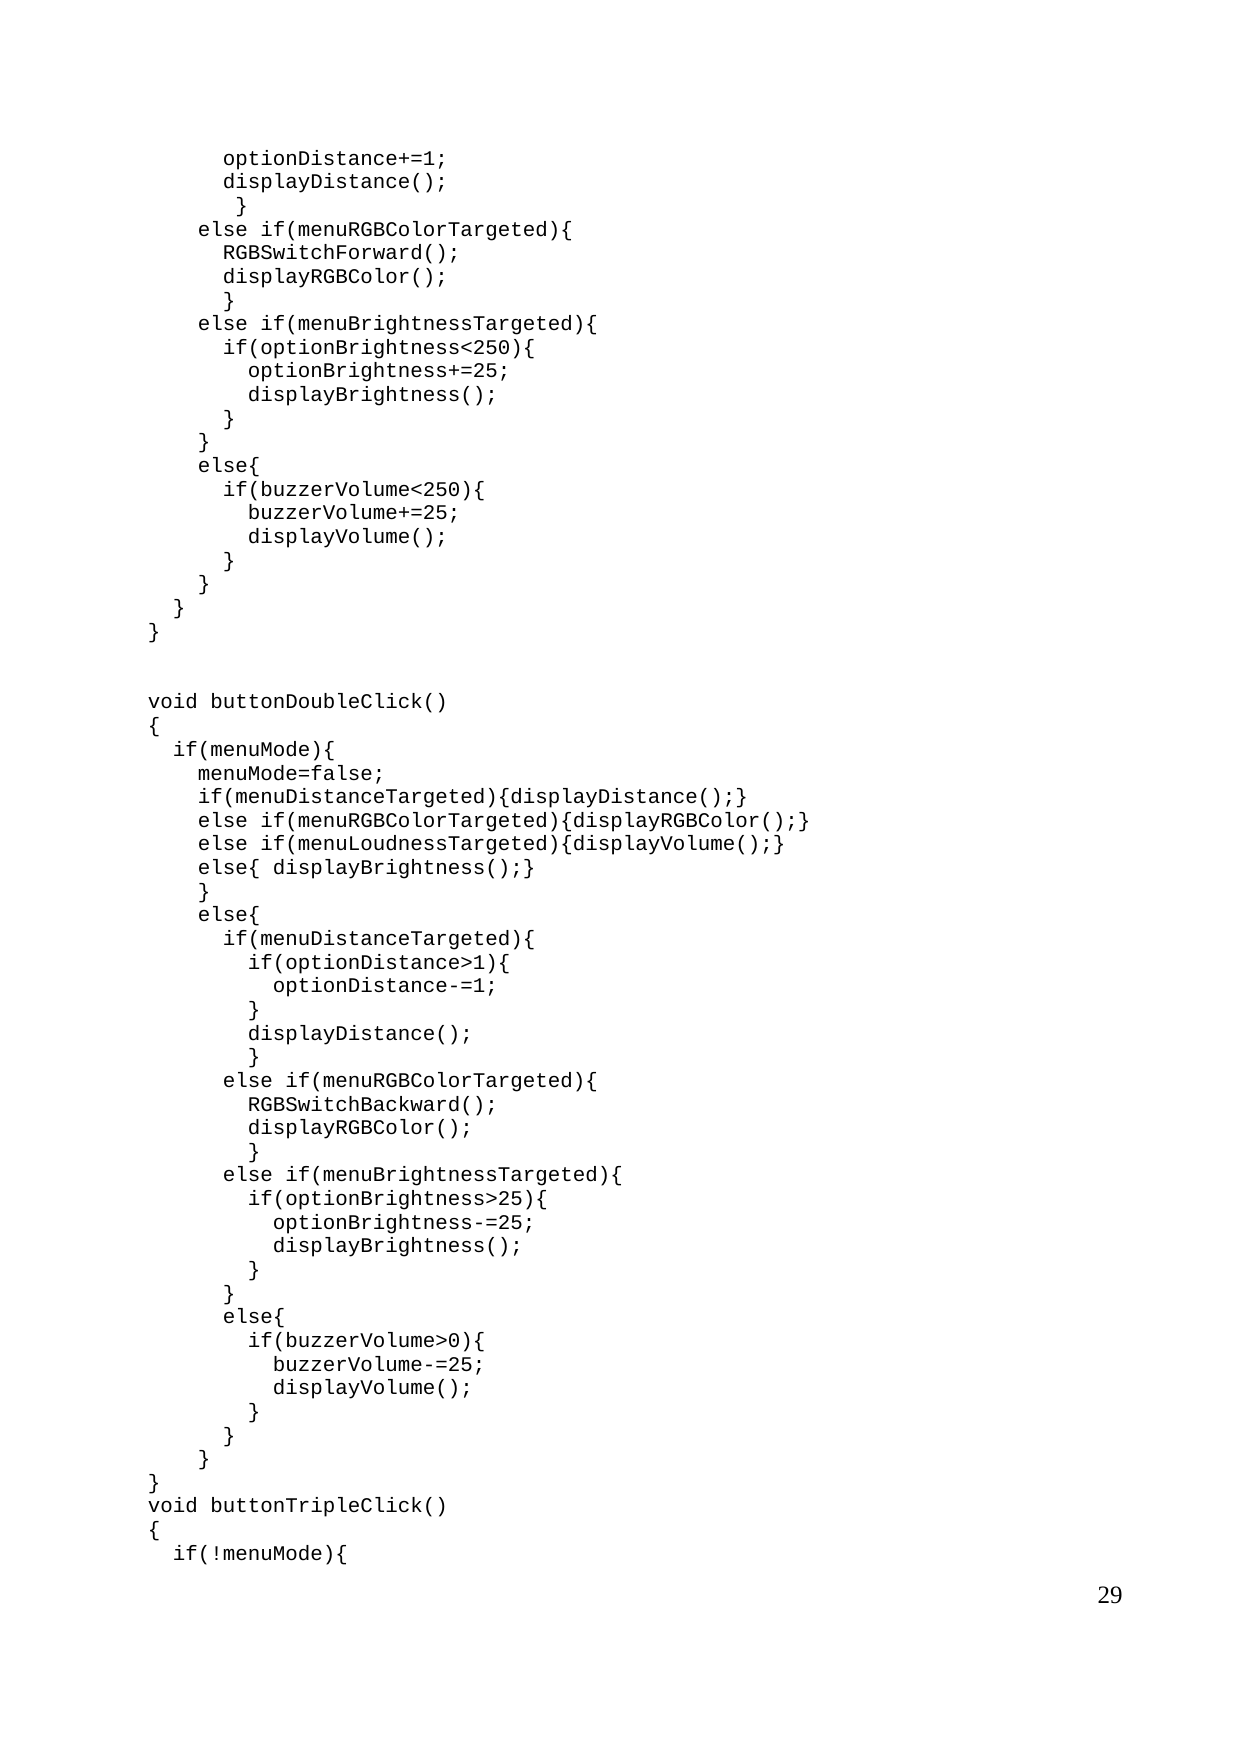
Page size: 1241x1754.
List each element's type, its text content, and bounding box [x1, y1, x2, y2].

text } [148, 1259, 1122, 1283]
text RGBSwitchBackward(); [148, 1093, 1122, 1117]
text } [148, 1046, 1122, 1070]
text else if(menuRGBColorTargeted){ [148, 219, 1122, 242]
text { [148, 715, 1122, 739]
text { [148, 1519, 1122, 1543]
text displayVolume(); [148, 1377, 1122, 1401]
text } [148, 597, 1122, 621]
text } [148, 431, 1122, 455]
text else{ [148, 1306, 1122, 1330]
text if(menuDistanceTargeted){ [148, 928, 1122, 952]
text buzzerVolume+=25; [148, 502, 1122, 526]
text } [148, 1448, 1122, 1472]
text else if(menuRGBColorTargeted){ [148, 1070, 1122, 1093]
text if(optionDistance>1){ [148, 952, 1122, 975]
text } [148, 1401, 1122, 1424]
text } [148, 1141, 1122, 1164]
text else if(menuRGBColorTargeted){displayRGBColor();} [148, 810, 1122, 833]
text } [148, 1472, 1122, 1496]
text displayRGBColor(); [148, 1117, 1122, 1141]
text else if(menuBrightnessTargeted){ [148, 1164, 1122, 1188]
text if(buzzerVolume<250){ [148, 479, 1122, 502]
text if(menuDistanceTargeted){displayDistance();} [148, 786, 1122, 810]
text optionBrightness-=25; [148, 1212, 1122, 1235]
text } [148, 289, 1122, 313]
text } [148, 195, 1122, 219]
text } [148, 881, 1122, 904]
text displayBrightness(); [148, 384, 1122, 408]
text } [148, 1424, 1122, 1448]
text displayRGBColor(); [148, 266, 1122, 289]
text optionDistance-=1; [148, 975, 1122, 999]
text if(!menuMode){ [148, 1543, 1122, 1566]
text } [148, 999, 1122, 1023]
text void buttonTripleClick() [148, 1496, 1122, 1519]
text } [148, 550, 1122, 573]
text void buttonDoubleClick() [148, 692, 1122, 715]
text else if(menuBrightnessTargeted){ [148, 313, 1122, 337]
text } [148, 408, 1122, 431]
text } [148, 621, 1122, 644]
text buzzerVolume-=25; [148, 1354, 1122, 1377]
text else{ displayBrightness();} [148, 857, 1122, 881]
text else{ [148, 904, 1122, 928]
text optionBrightness+=25; [148, 361, 1122, 384]
text if(buzzerVolume>0){ [148, 1330, 1122, 1354]
text RGBSwitchForward(); [148, 242, 1122, 266]
text displayVolume(); [148, 526, 1122, 550]
text if(optionBrightness>25){ [148, 1188, 1122, 1212]
text displayBrightness(); [148, 1235, 1122, 1259]
text } [148, 1283, 1122, 1306]
text } [148, 573, 1122, 597]
text else{ [148, 455, 1122, 479]
text if(menuMode){ [148, 739, 1122, 762]
text optionDistance+=1; [148, 148, 1122, 171]
text displayDistance(); [148, 1023, 1122, 1046]
text else if(menuLoudnessTargeted){displayVolume();} [148, 833, 1122, 857]
text displayDistance(); [148, 171, 1122, 195]
text menuMode=false; [148, 762, 1122, 786]
text if(optionBrightness<250){ [148, 337, 1122, 361]
